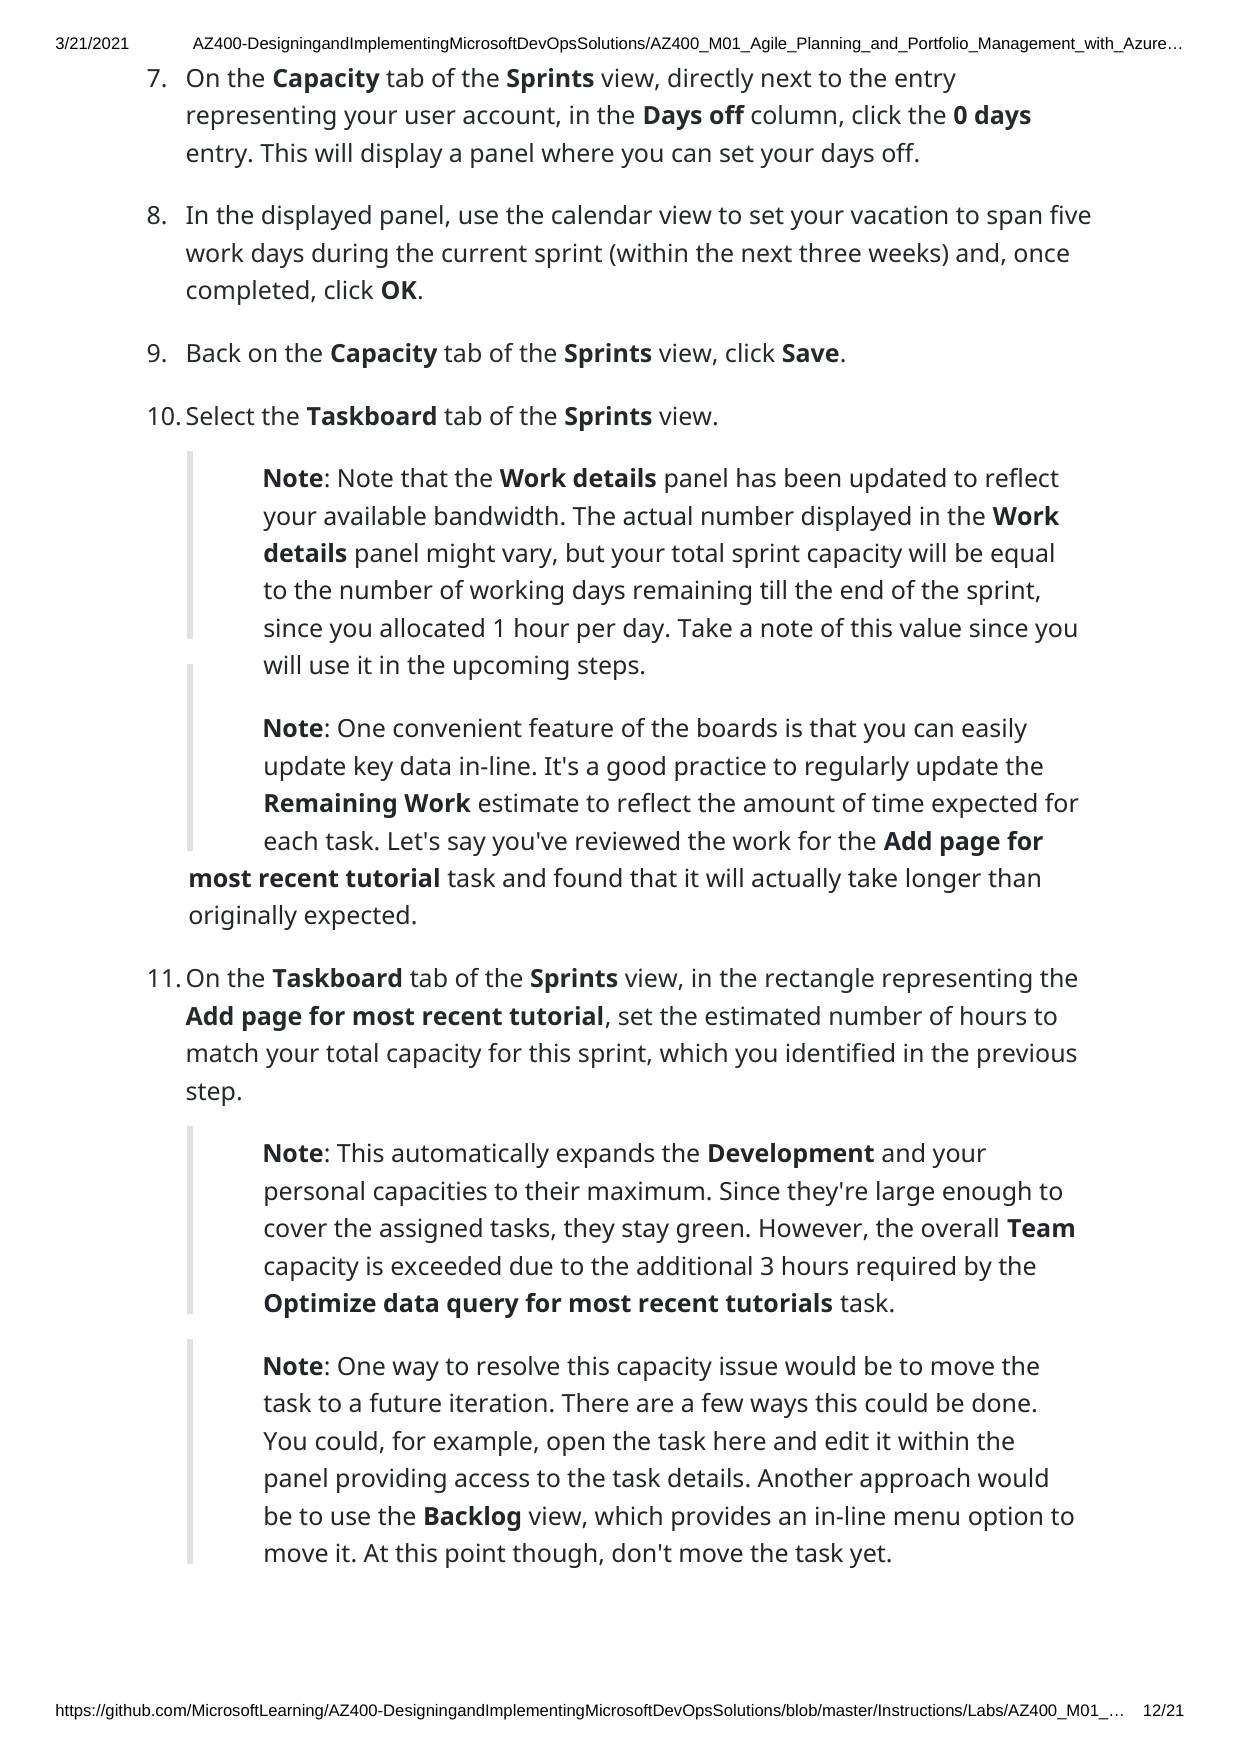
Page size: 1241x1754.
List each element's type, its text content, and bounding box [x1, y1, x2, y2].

text Note: This automatically expands the Development and your personal capacities to their maximum. Since they're large enough to cover the assigned tasks, they stay green. However, the overall Team capacity is exceeded due to the additional 3 hours required by the Optimize data query for most recent tutorials task. [187, 1136, 1079, 1319]
list Back on the Capacity tab of the Sprints view, click Save. [146, 335, 1104, 369]
list On the Taskboard tab of the Sprints view, in the rectangle representing the Add page for most recent tutorial, set the estimated number of hours to match your total capacity for this sprint, which you identified in the previous step. [146, 961, 1104, 1107]
text Note: Note that the Work details panel has been updated to reflect your available bandwidth. The actual number displayed in the Work details panel might vary, but your total sprint capacity will be equal to the number of working days remaining till the end of the sprint, since you allocated 1 hour per day. Take a note of this value since you will use it in the upcoming steps. [187, 461, 1079, 682]
text Note: One convenient feature of the boards is that you can easily update key data in-line. It's a good practice to regularly update the Remaining Work estimate to reflect the amount of time expected for each task. Let's say you've reviewed the work for the Add page for most recent tutorial task and found that it will actually take longer than originally expected. [187, 711, 1079, 932]
list Select the Taskboard tab of the Sprints view. [146, 398, 1104, 432]
text Note: One way to resolve this capacity issue would be to move the task to a future iteration. There are a few ways this could be done. You could, for example, open the task here and edit it within the panel providing access to the task details. Another approach would be to use the Backlog view, which provides an in-line menu option to move it. At this point though, don't move the task yet. [187, 1349, 1079, 1570]
list In the displayed panel, use the calendar view to set your vacation to span five work days during the current sprint (within the next three weeks) and, once completed, click OK. [146, 198, 1104, 307]
list On the Capacity tab of the Sprints view, directly next to the entry representing your user account, in the Days off column, click the 0 days entry. This will display a panel where you can set your days off. [146, 60, 1104, 169]
